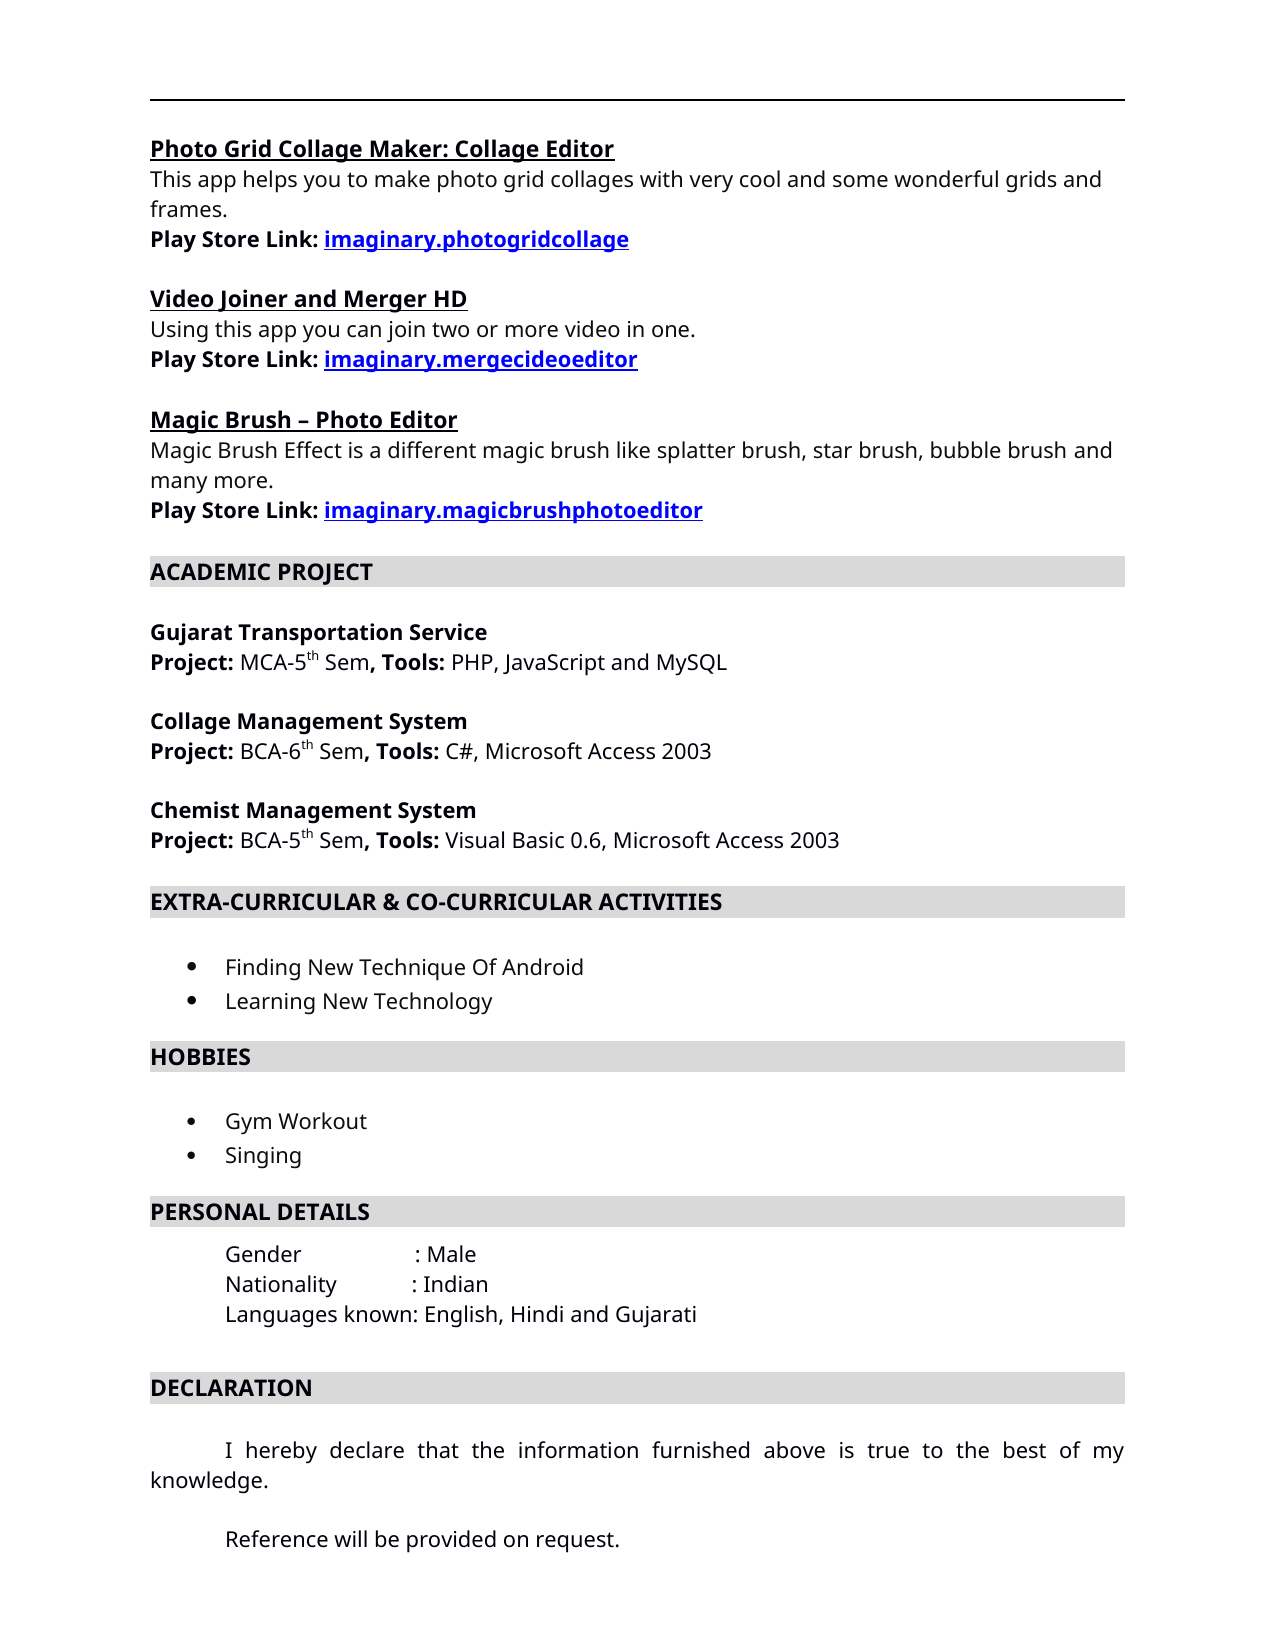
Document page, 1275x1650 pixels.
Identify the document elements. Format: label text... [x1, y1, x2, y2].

list Finding New Technique Of Android [187, 952, 1125, 982]
text Play Store Link: imaginary.photogridcollage [150, 224, 1125, 253]
text Video Joiner and Merger HD [150, 283, 1125, 314]
list Nationality : Indian [225, 1269, 1125, 1299]
text Reference will be provided on request. [150, 1524, 1125, 1554]
text PERSONAL DETAILS [150, 1196, 1125, 1227]
text I hereby declare that the information furnished above is true to the best of my knowledge. [150, 1435, 1125, 1494]
list Learning New Technology [187, 986, 1125, 1016]
text EXTRA-CURRICULAR & CO-CURRICULAR ACTIVITIES [150, 886, 1125, 918]
text Project: MCA-5th Sem, Tools: PHP, JavaScript and MySQL [150, 647, 1125, 676]
text Collage Management System [150, 706, 1125, 736]
text Magic Brush Effect is a different magic brush like splatter brush, star brush, bubble brush and many more. [274, 435, 1125, 495]
text Using this app you can join two or more video in one. [150, 314, 1125, 344]
text Play Store Link: imaginary.mergecideoeditor [150, 344, 1125, 374]
text HOBBIES [150, 1041, 1125, 1072]
text ACADEMIC PROJECT [150, 556, 1125, 587]
list Gym Workout [187, 1106, 1125, 1136]
list Languages known: English, Hindi and Gujarati [225, 1299, 1125, 1329]
list Gender : Male [225, 1239, 1125, 1269]
text Photo Grid Collage Maker: Collage Editor [150, 133, 1125, 164]
text Project: BCA-5th Sem, Tools: Visual Basic 0.6, Microsoft Access 2003 [150, 825, 1125, 855]
text Chemist Management System [150, 796, 1125, 825]
list Singing [187, 1141, 1125, 1170]
text Project: BCA-6th Sem, Tools: C#, Microsoft Access 2003 [150, 736, 1125, 766]
text DECLARATION [150, 1372, 1125, 1404]
text Gujarat Transportation Service [150, 617, 1125, 647]
text Play Store Link: imaginary.magicbrushphotoeditor [150, 495, 1125, 524]
text Magic Brush – Photo Editor [150, 404, 1125, 435]
text This app helps you to make photo grid collages with very cool and some wonderful grids and frames. [228, 164, 1125, 224]
